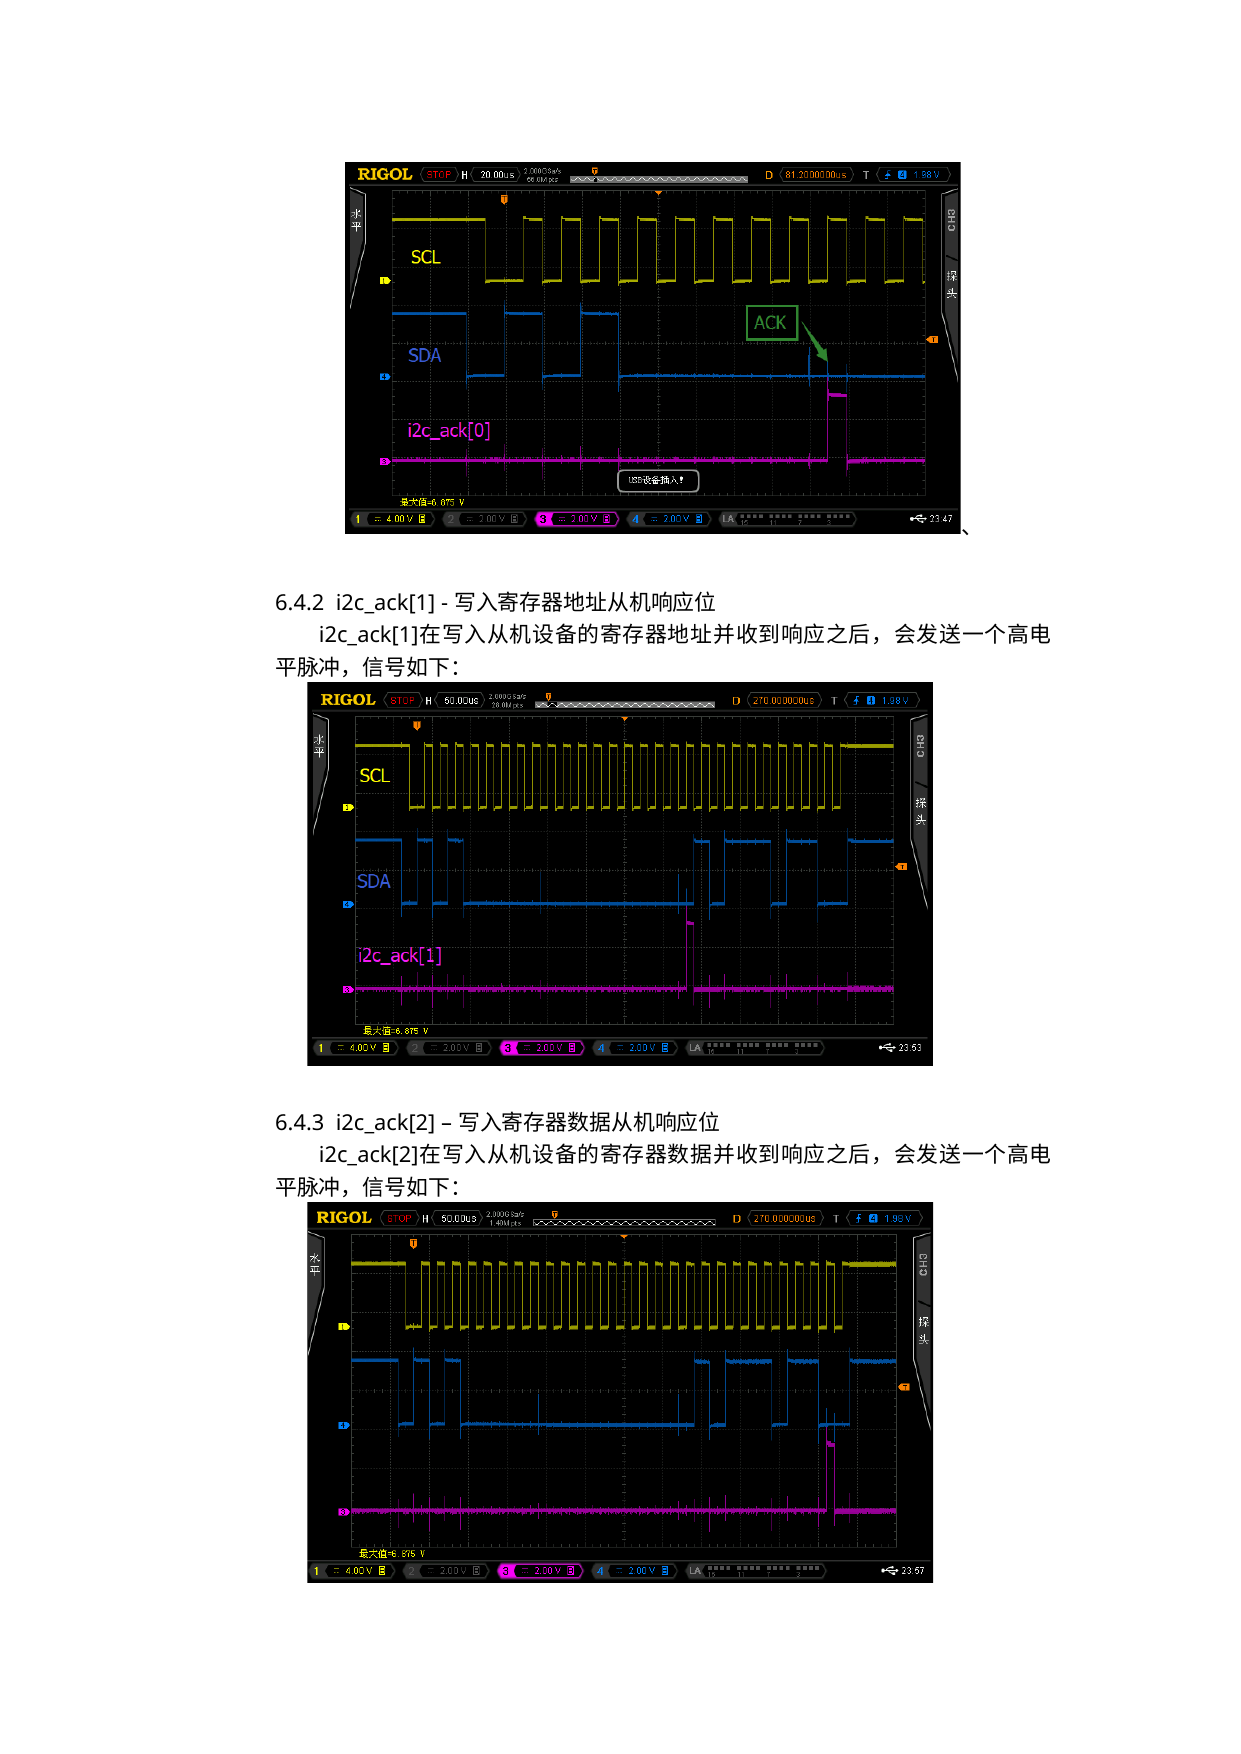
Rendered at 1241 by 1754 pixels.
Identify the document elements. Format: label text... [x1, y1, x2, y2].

text 6.4.3 i2c_ack[2] – 写入寄存器数据从机响应位 [231, 1104, 1053, 1137]
picture [307, 1202, 934, 1583]
picture [345, 162, 961, 534]
text 6.4.2 i2c_ack[1] - 写入寄存器地址从机响应位 [231, 584, 1053, 617]
picture [307, 682, 933, 1066]
text i2c_ack[2]在写入从机设备的寄存器数据并收到响应之后，会发送一个高电平脉冲，信号如下： [275, 1137, 1053, 1202]
text i2c_ack[1]在写入从机设备的寄存器地址并收到响应之后，会发送一个高电平脉冲，信号如下： [275, 617, 1053, 682]
